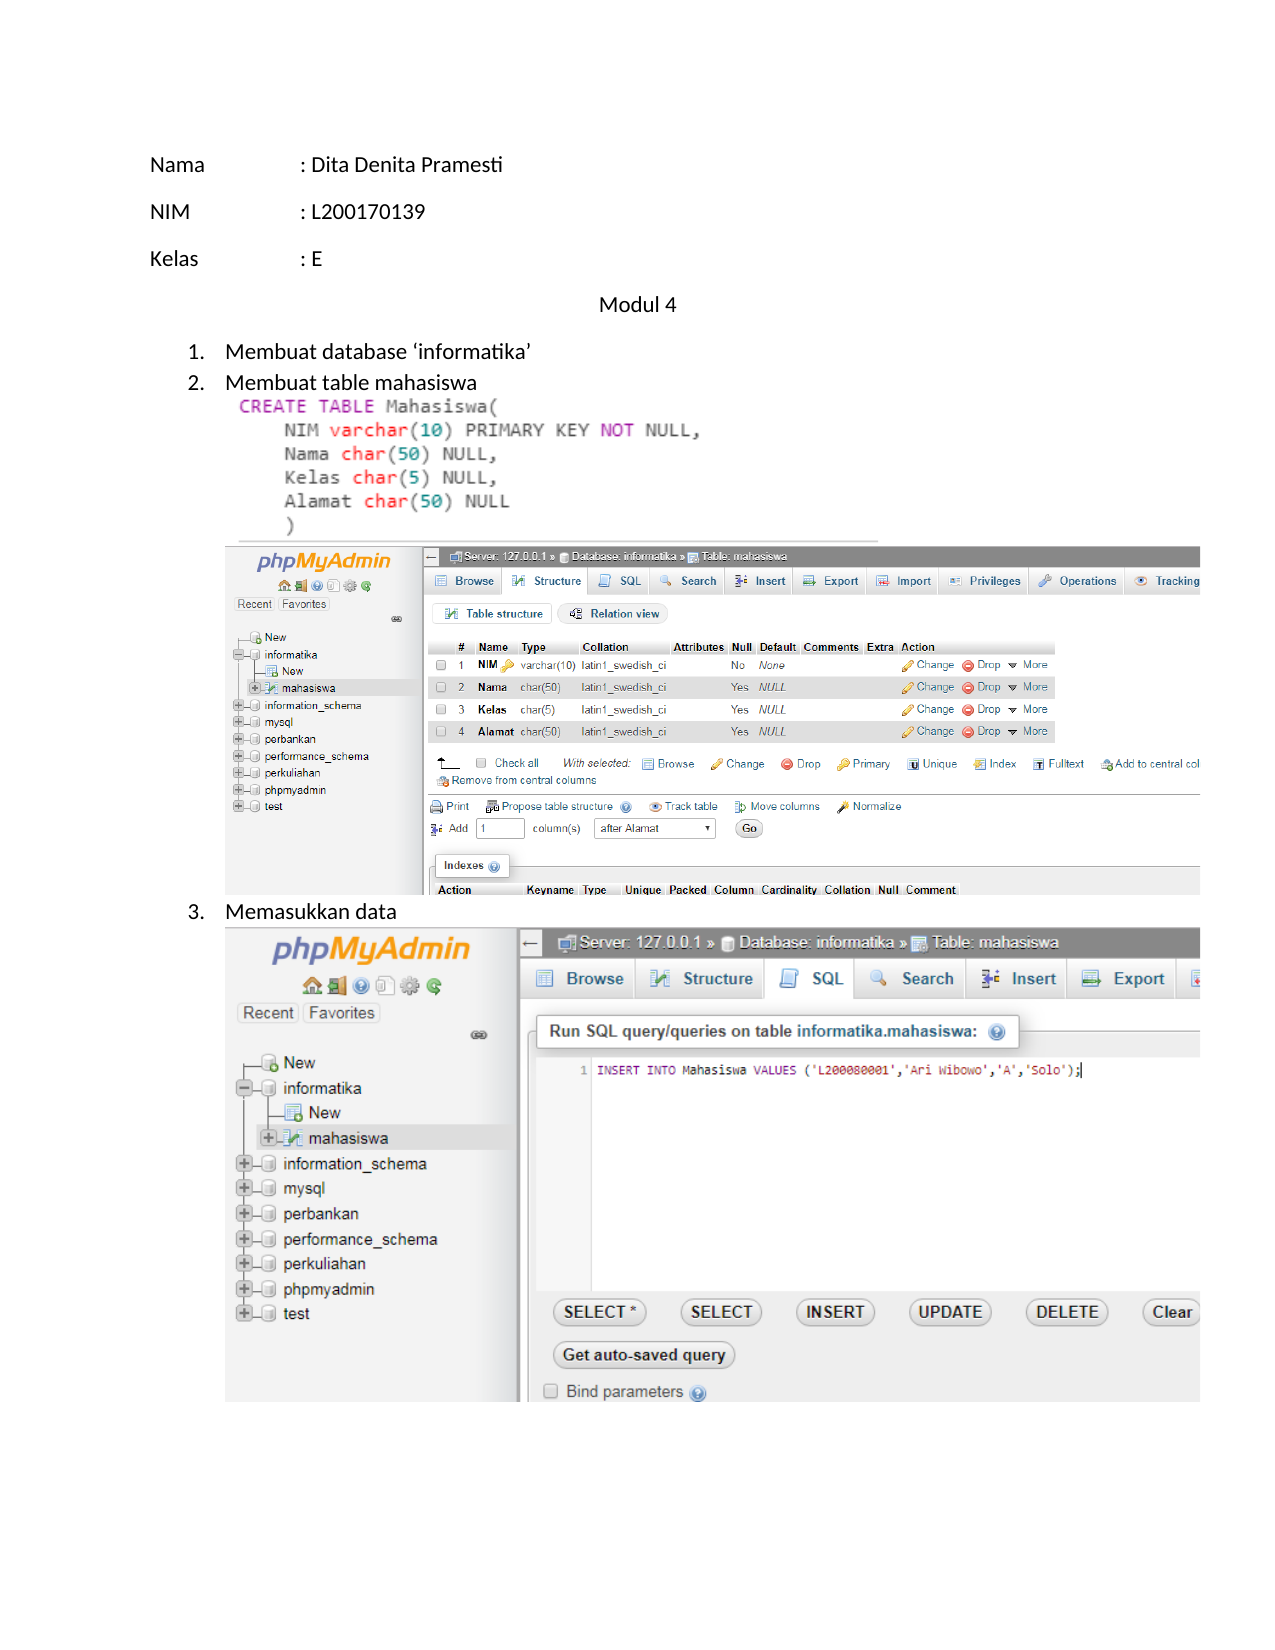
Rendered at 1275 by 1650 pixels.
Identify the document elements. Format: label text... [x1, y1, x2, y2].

text Nama : Dita Denita Pramesti [150, 150, 1125, 178]
list Membuat database ‘informatika’ [187, 337, 1125, 366]
text Modul 4 [150, 291, 1125, 319]
text Kelas : E [150, 244, 1125, 272]
list Memasukkan data [187, 897, 1125, 925]
text NIM : L200170139 [150, 197, 1125, 225]
picture [225, 927, 1200, 1402]
picture [225, 545, 1200, 895]
list Membuat table mahasiswa [187, 368, 1125, 396]
